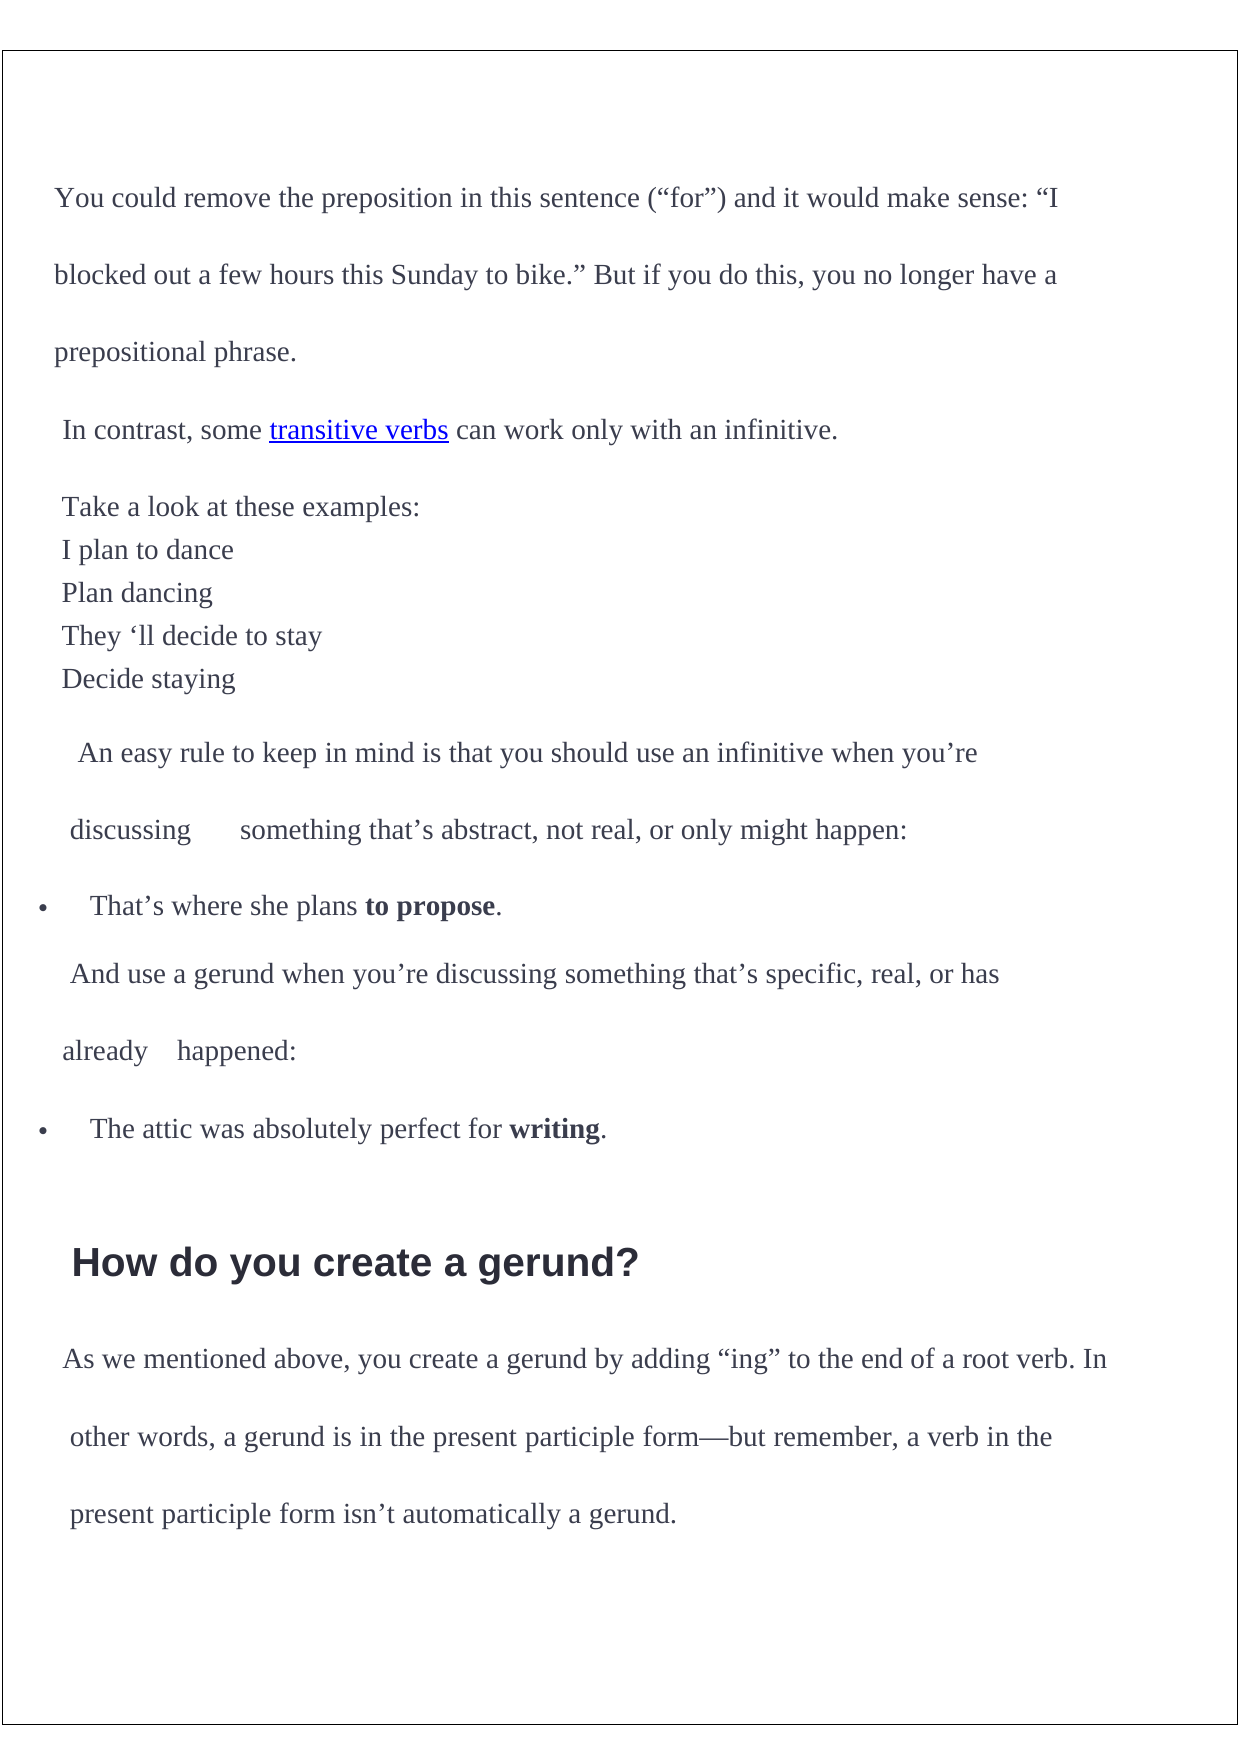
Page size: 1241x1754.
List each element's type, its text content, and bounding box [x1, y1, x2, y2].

text They ‘ll decide to stay [61, 618, 1237, 652]
text Take a look at these examples: [61, 489, 1237, 523]
subtitle How do you create a gerund? [71, 1239, 1237, 1285]
text In contrast, some transitive verbs can work only with an infinitive. [62, 412, 1237, 445]
text As we mentioned above, you create a gerund by adding “ing” to the end of a root verb. In other words, a gerund is in the present participle form—but remember, a verb in the present participle form isn’t automatically a gerund. [62, 1341, 1135, 1530]
text Decide staying [61, 661, 1237, 694]
list That’s where she plans to propose. [39, 889, 1237, 922]
text You could remove the preposition in this sentence (“for”) and it would make sense: “I blocked out a few hours this Sunday to bike.” But if you do this, you no longer have a prepositional phrase. [54, 180, 1081, 368]
text I plan to dance [61, 532, 1237, 566]
list The attic was absolutely perfect for writing. [39, 1111, 1237, 1144]
text And use a gerund when you’re discussing something that’s specific, real, or has already happened: [62, 956, 1059, 1067]
text An easy rule to keep in mind is that you should use an infinitive when you’re discussing something that’s abstract, not real, or only might happen: [69, 735, 1018, 846]
text Plan dancing [61, 575, 1237, 609]
